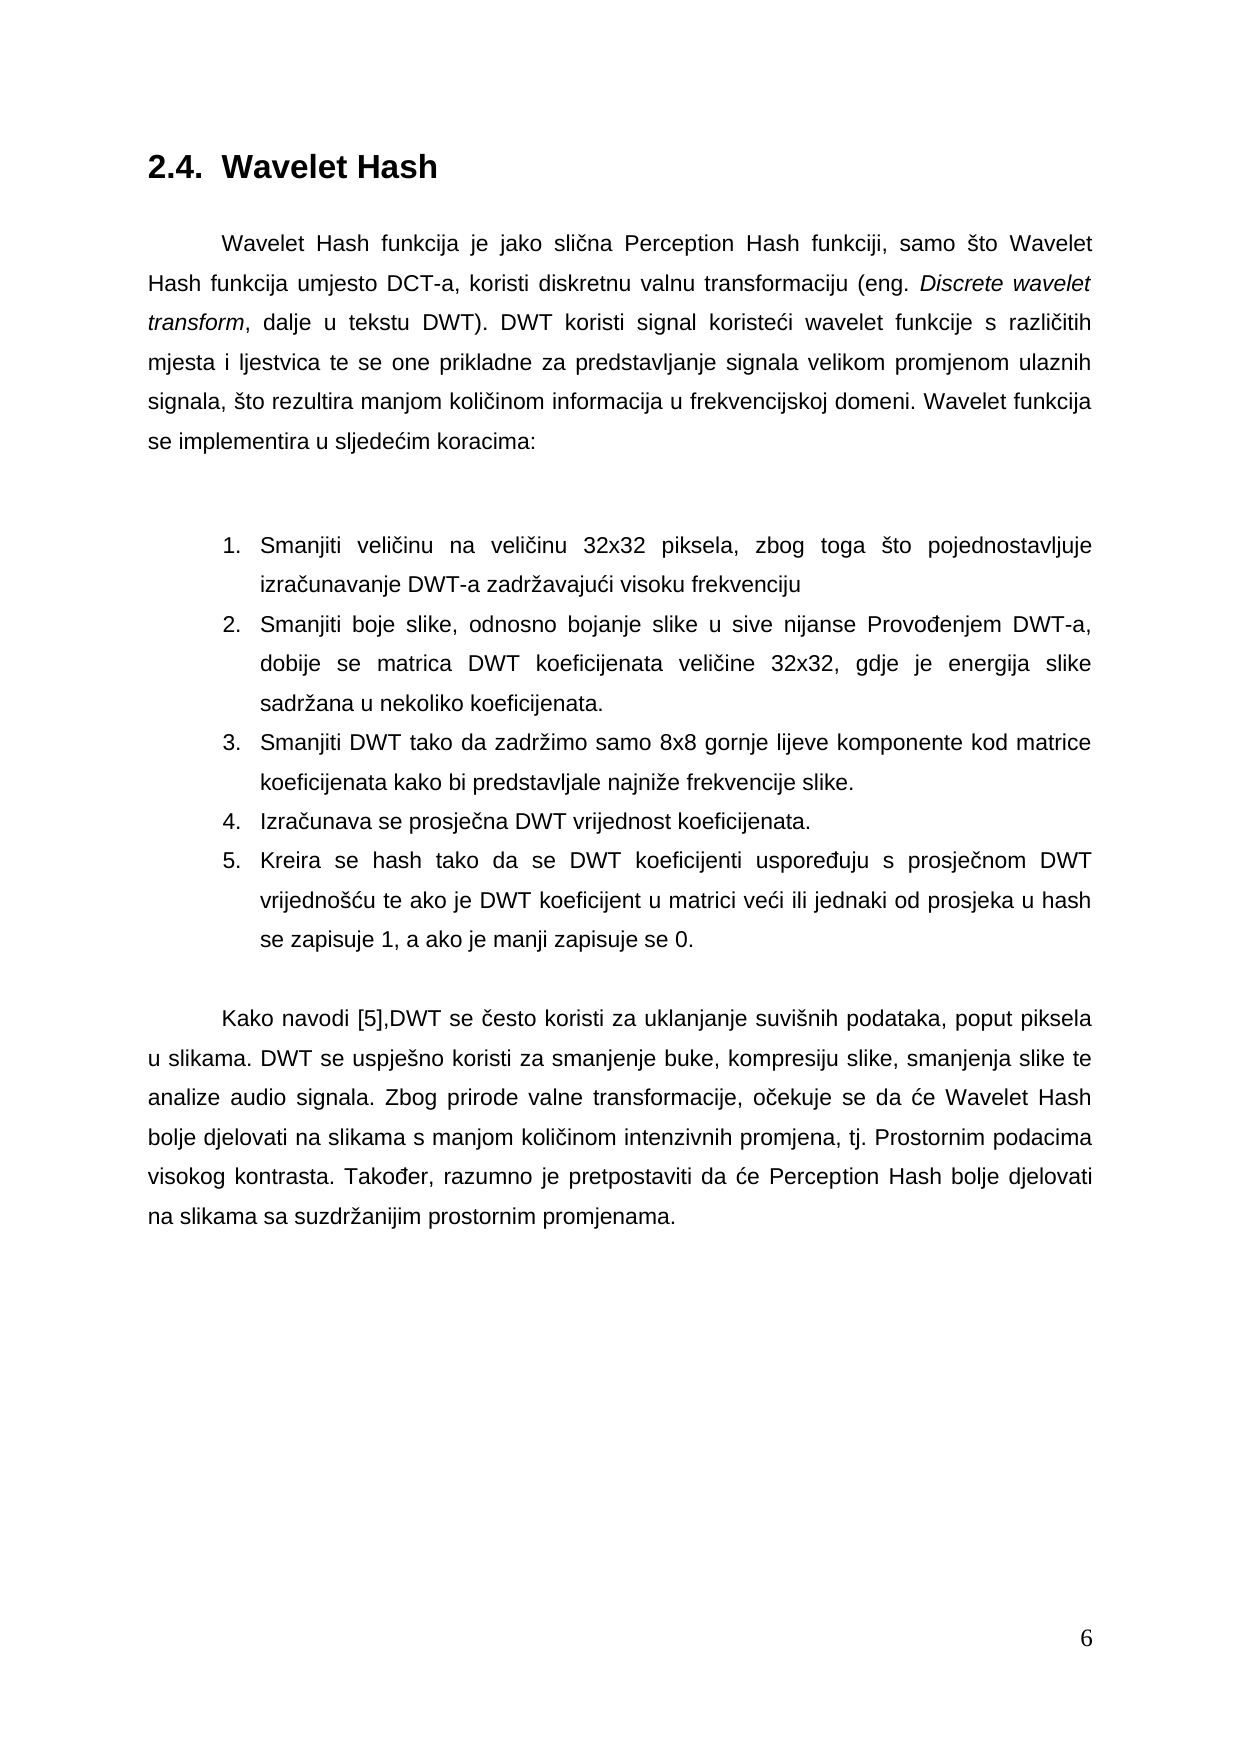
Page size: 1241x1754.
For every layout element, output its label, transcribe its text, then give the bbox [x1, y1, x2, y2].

list Smanjiti boje slike, odnosno bojanje slike u sive nijanse Provođenjem DWT-a, dobije se matrica DWT koeficijenata veličine 32x32, gdje je energija slike sadržana u nekoliko koeficijenata. [222, 611, 1093, 716]
list Kreira se hash tako da se DWT koeficijenti uspoređuju s prosječnom DWT vrijednošću te ako je DWT koeficijent u matrici veći ili jednaki od prosjeka u hash se zapisuje 1, a ako je manji zapisuje se 0. [222, 847, 1093, 953]
list Izračunava se prosječna DWT vrijednost koeficijenata. [222, 808, 1093, 834]
text Wavelet Hash [148, 148, 1093, 186]
list Smanjiti DWT tako da zadržimo samo 8x8 gornje lijeve komponente kod matrice koeficijenata kako bi predstavljale najniže frekvencije slike. [222, 729, 1093, 795]
list Smanjiti veličinu na veličinu 32x32 piksela, zbog toga što pojednostavljuje izračunavanje DWT-a zadržavajući visoku frekvenciju [222, 532, 1093, 597]
text Kako navodi [5],DWT se često koristi za uklanjanje suvišnih podataka, poput piksela u slikama. DWT se uspješno koristi za smanjenje buke, kompresiju slike, smanjenja slike te analize audio signala. Zbog prirode valne transformacije, očekuje se da će Wavelet Hash bolje djelovati na slikama s manjom količinom intenzivnih promjena, tj. Prostornim podacima visokog kontrasta. Također, razumno je pretpostaviti da će Perception Hash bolje djelovati na slikama sa suzdržanijim prostornim promjenama. [148, 1005, 1093, 1229]
text Wavelet Hash funkcija je jako slična Perception Hash funkciji, samo što Wavelet Hash funkcija umjesto DCT-a, koristi diskretnu valnu transformaciju (eng. Discrete wavelet transform, dalje u tekstu DWT). DWT koristi signal koristeći wavelet funkcije s različitih mjesta i ljestvica te se one prikladne za predstavljanje signala velikom promjenom ulaznih signala, što rezultira manjom količinom informacija u frekvencijskoj domeni. Wavelet funkcija se implementira u sljedećim koracima: [148, 230, 1093, 454]
